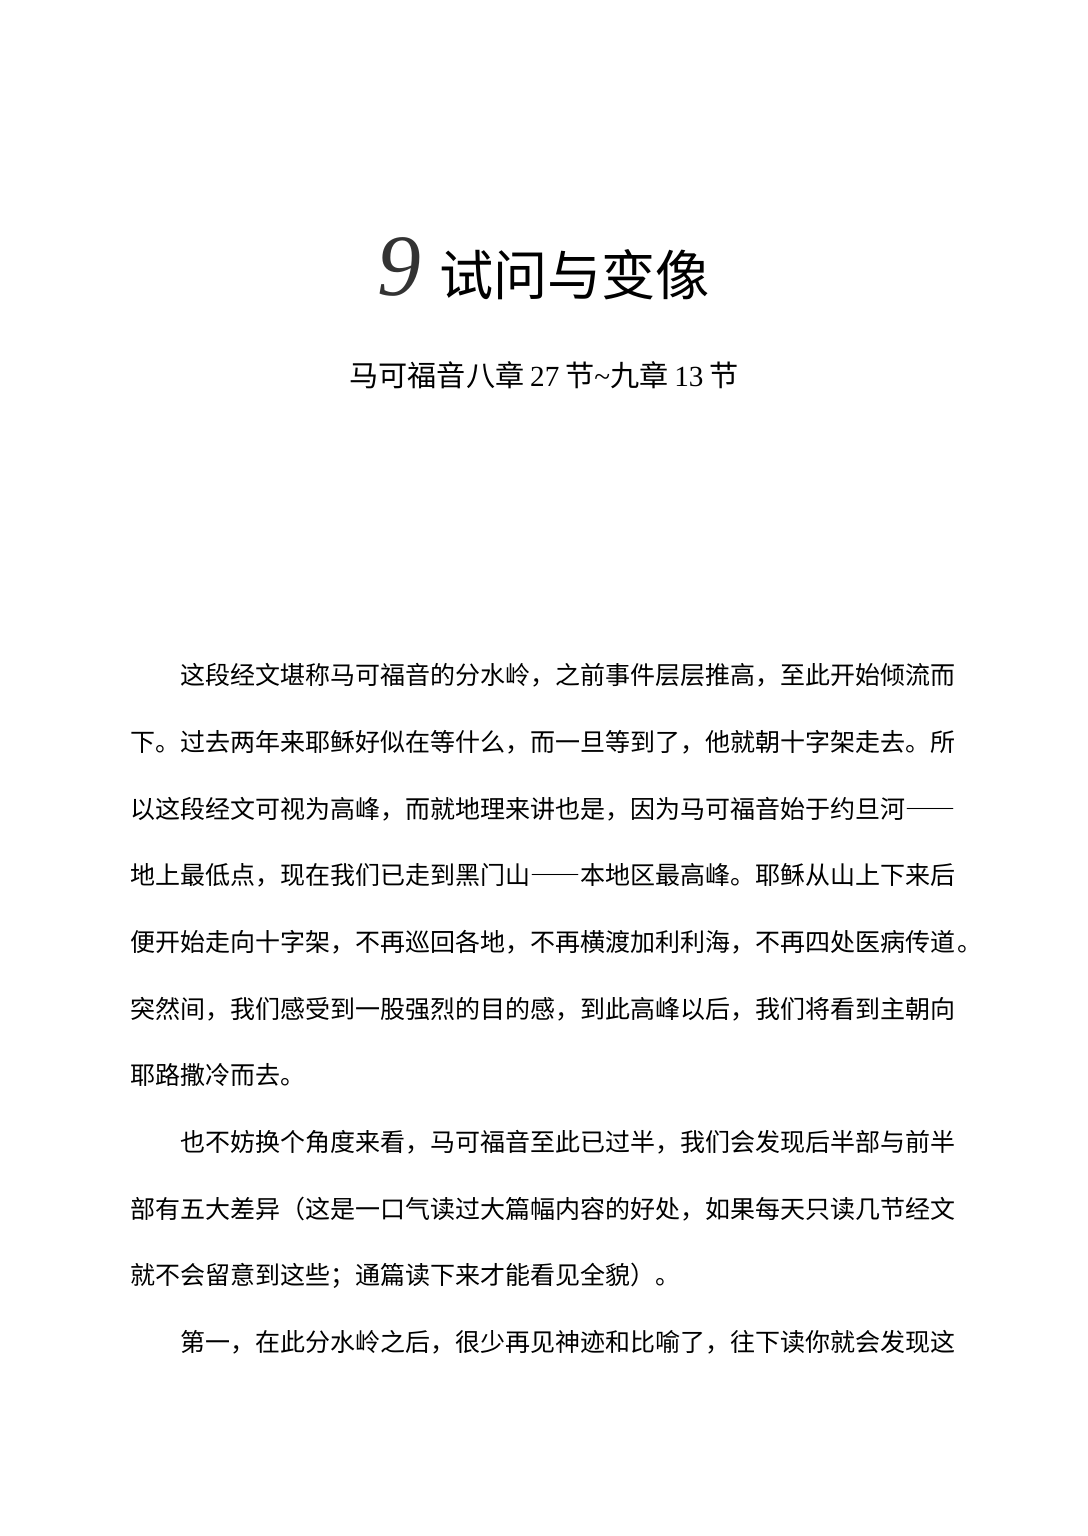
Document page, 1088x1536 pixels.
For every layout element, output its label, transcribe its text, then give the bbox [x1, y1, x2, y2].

text 这段经文堪称马可福音的分水岭，之前事件层层推高，至此开始倾流而下。过去两年来耶稣好似在等什么，而一旦等到了，他就朝十字架走去。所以这段经文可视为高峰，而就地理来讲也是，因为马可福音始于约旦河——地上最低点，现在我们已走到黑门山——本地区最高峰。耶稣从山上下来后便开始走向十字架，不再巡回各地，不再横渡加利利海，不再四处医病传道。突然间，我们感受到一股强烈的目的感，到此高峰以后，我们将看到主朝向耶路撒冷而去。 [130, 641, 958, 1107]
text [130, 1307, 958, 1374]
subtitle 马可福音八章27节~九章13节 [130, 341, 958, 407]
text 也不妨换个角度来看，马可福音至此已过半，我们会发现后半部与前半部有五大差异（这是一口气读过大篇幅内容的好处，如果每天只读几节经文就不会留意到这些；通篇读下来才能看见全貌）。 [130, 1107, 958, 1307]
subtitle 9试问与变像 [130, 197, 958, 331]
